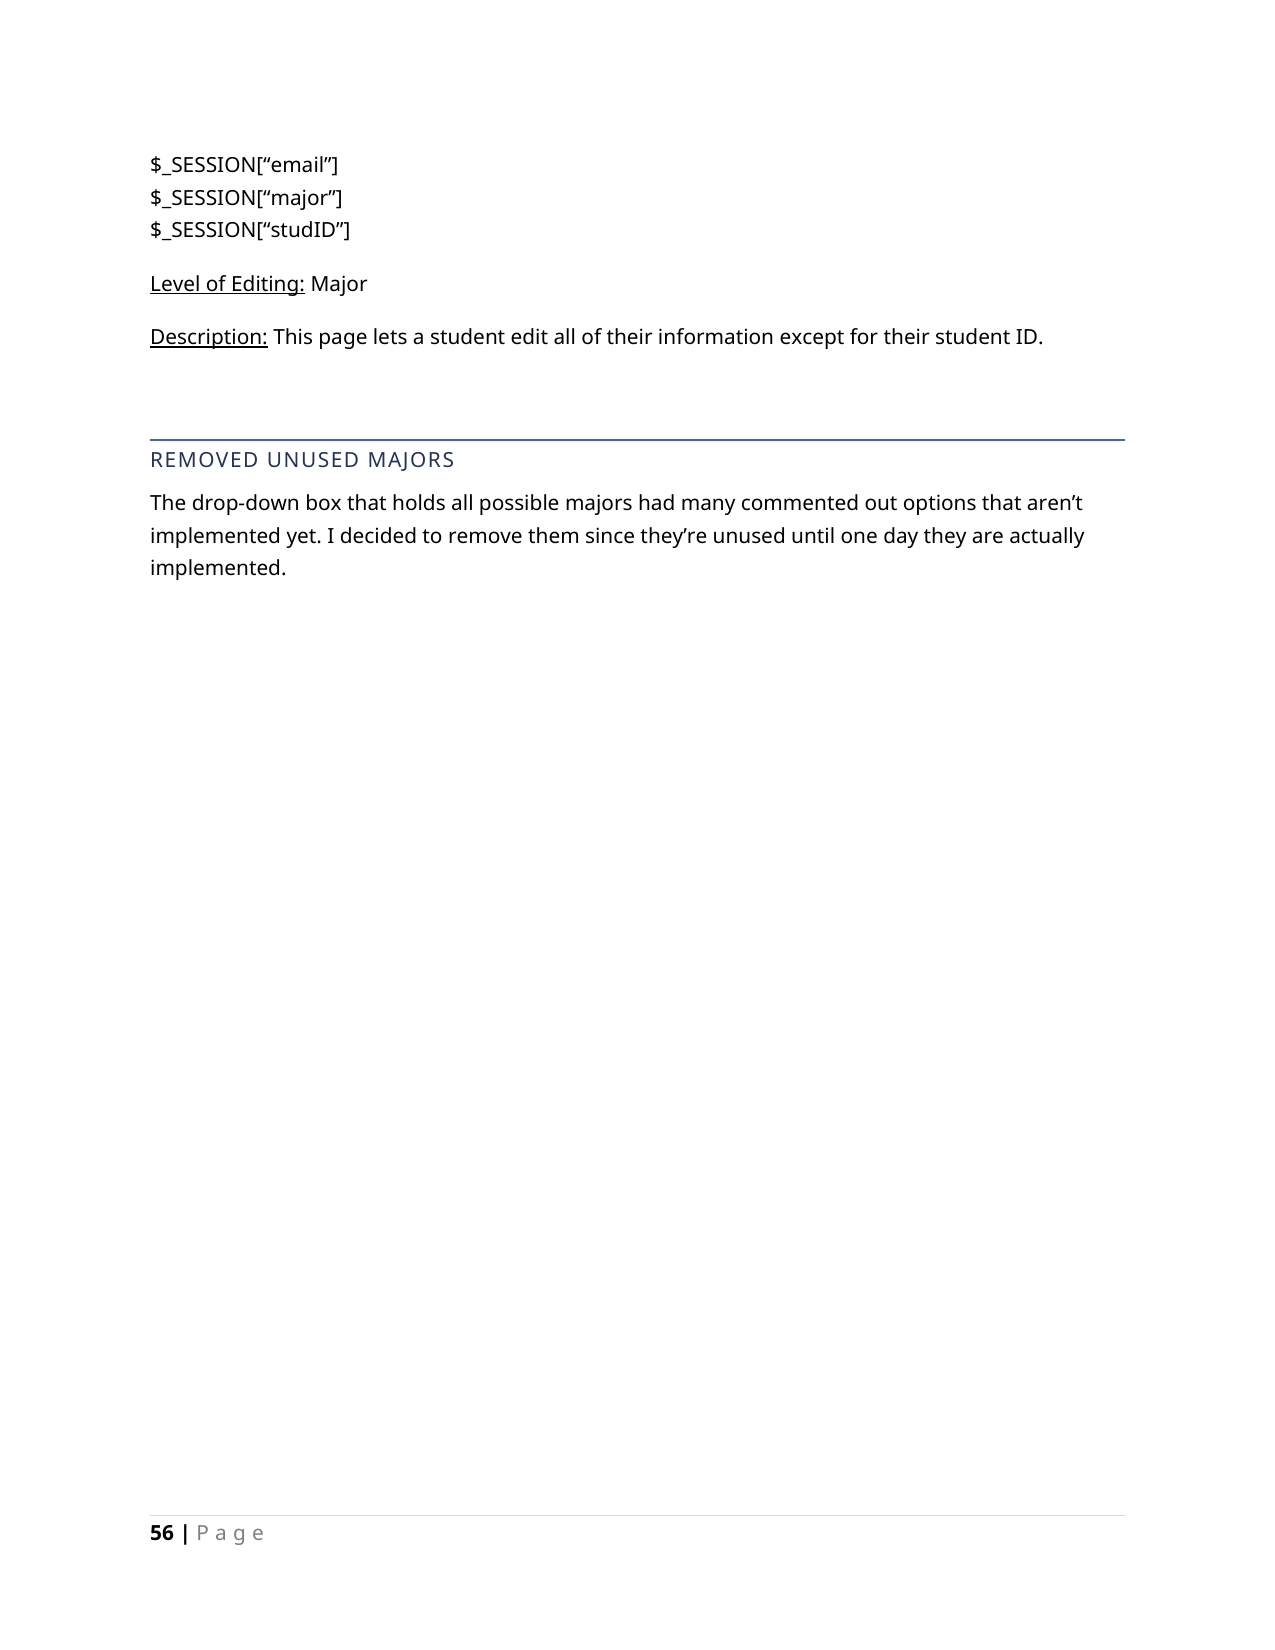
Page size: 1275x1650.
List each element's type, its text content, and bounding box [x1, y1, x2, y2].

text The drop-down box that holds all possible majors had many commented out options that aren’t implemented yet. I decided to remove them since they’re unused until one day they are actually implemented. [150, 488, 1125, 582]
text Level of Editing: Major [150, 269, 1125, 297]
subtitle Removed unused majors [150, 441, 1125, 473]
text Description: This page lets a student edit all of their information except for their student ID. [150, 322, 1125, 351]
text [150, 150, 1125, 244]
